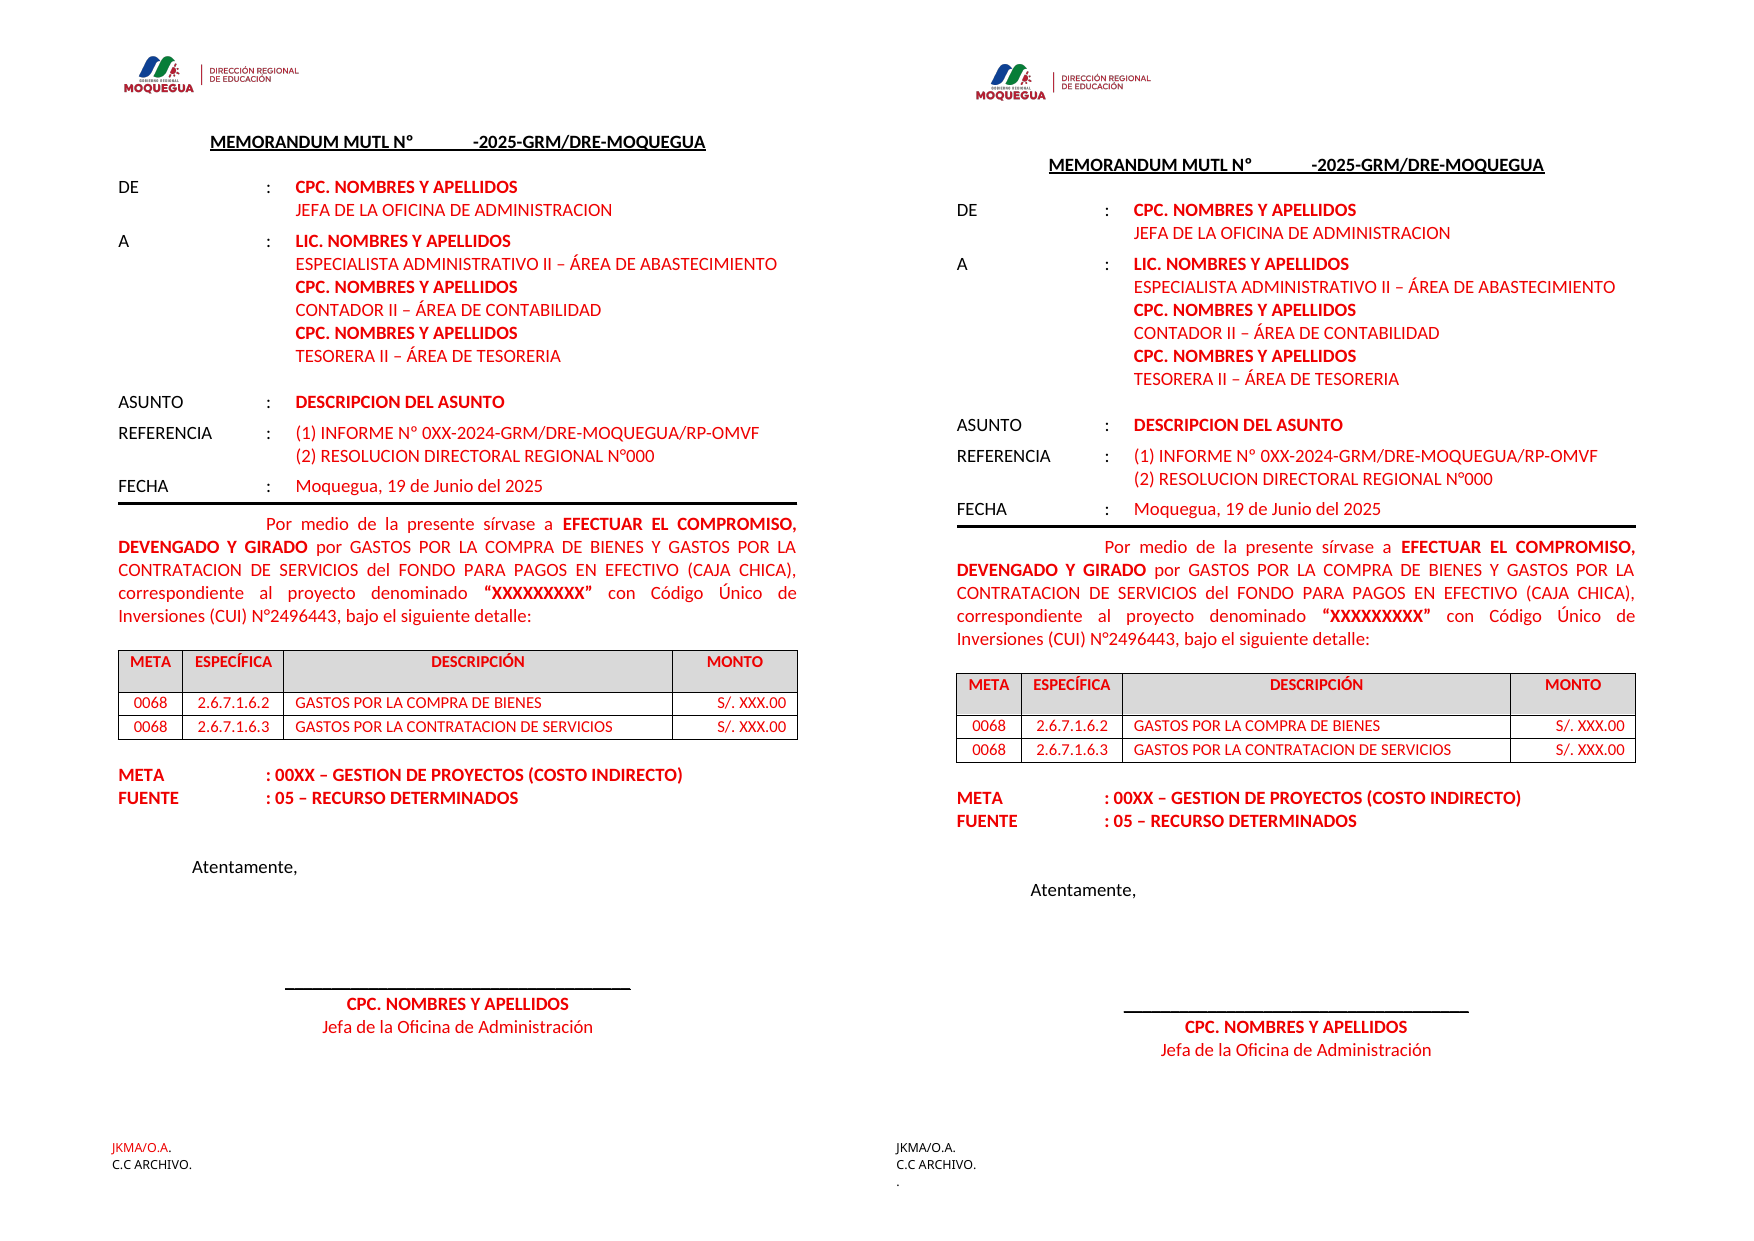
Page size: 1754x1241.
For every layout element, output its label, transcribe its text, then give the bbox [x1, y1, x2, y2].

text TESORERA II – ÁREA DE TESORERIA [957, 367, 1636, 389]
table_header ESPECÍFICA [183, 651, 283, 692]
text MEMORANDUM MUTL Nº -2025-GRM/DRE-MOQUEGUA [957, 153, 1636, 176]
text ESPECIALISTA ADMINISTRATIVO II – ÁREA DE ABASTECIMIENTO [118, 252, 797, 275]
text META : 00XX – GESTION DE PROYECTOS (COSTO INDIRECTO) [957, 786, 1636, 809]
text CPC. NOMBRES Y APELLIDOS [957, 298, 1636, 321]
table_cell 0068 [119, 716, 182, 739]
text FECHA : Moquegua, 19 de Junio del 2025 [118, 475, 797, 502]
text ASUNTO : DESCRIPCION DEL ASUNTO [957, 414, 1636, 437]
text JEFA DE LA OFICINA DE ADMINISTRACION [957, 222, 1636, 244]
picture [970, 56, 1155, 107]
text ESPECIALISTA ADMINISTRATIVO II – ÁREA DE ABASTECIMIENTO [957, 275, 1636, 298]
table_header MONTO [673, 651, 797, 692]
text CPC. NOMBRES Y APELLIDOS [957, 1015, 1636, 1038]
text Por medio de la presente sírvase a EFECTUAR EL COMPROMISO, DEVENGADO Y GIRADO por GASTOS POR LA COMPRA DE BIENES Y GASTOS POR LA CONTRATACION DE SERVICIOS del FONDO PARA PAGOS EN EFECTIVO (CAJA CHICA), correspondiente al proyecto denominado “XXXXXXXXX” con Código Único de Inversiones (CUI) N°2496443, bajo el siguiente detalle: [118, 512, 797, 627]
text REFERENCIA : (1) INFORME Nº 0XX-2024-GRM/DRE-MOQUEGUA/RP-OMVF [118, 421, 797, 444]
table_cell 0068 [957, 739, 1021, 762]
text A : LIC. NOMBRES Y APELLIDOS [118, 229, 797, 252]
table_header META [957, 674, 1021, 714]
table_cell S/. XXX.00 [673, 716, 797, 739]
table_header MONTO [1511, 674, 1635, 714]
table_cell GASTOS POR LA CONTRATACION DE SERVICIOS [1123, 739, 1510, 762]
text Atentamente, [1030, 878, 1636, 901]
text Por medio de la presente sírvase a EFECTUAR EL COMPROMISO, DEVENGADO Y GIRADO por GASTOS POR LA COMPRA DE BIENES Y GASTOS POR LA CONTRATACION DE SERVICIOS del FONDO PARA PAGOS EN EFECTIVO (CAJA CHICA), correspondiente al proyecto denominado “XXXXXXXXX” con Código Único de Inversiones (CUI) N°2496443, bajo el siguiente detalle: [957, 535, 1636, 650]
table_cell S/. XXX.00 [1511, 716, 1635, 738]
text TESORERA II – ÁREA DE TESORERIA [118, 344, 797, 367]
text Jefa de la Oficina de Administración [118, 1015, 797, 1038]
picture [118, 48, 300, 100]
table_cell GASTOS POR LA COMPRA DE BIENES [284, 693, 672, 715]
text ASUNTO : DESCRIPCION DEL ASUNTO [118, 391, 797, 414]
text CONTADOR II – ÁREA DE CONTABILIDAD [957, 321, 1636, 344]
table_cell 0068 [119, 693, 182, 715]
table_cell 2.6.7.1.6.2 [1022, 716, 1122, 738]
text CPC. NOMBRES Y APELLIDOS [957, 344, 1636, 367]
table_cell 0068 [957, 716, 1021, 738]
table_header META [119, 651, 182, 692]
text FUENTE : 05 – RECURSO DETERMINADOS [957, 809, 1636, 832]
table_cell GASTOS POR LA COMPRA DE BIENES [1123, 716, 1510, 738]
text CPC. NOMBRES Y APELLIDOS [118, 321, 797, 344]
text CONTADOR II – ÁREA DE CONTABILIDAD [118, 298, 797, 321]
text MEMORANDUM MUTL Nº -2025-GRM/DRE-MOQUEGUA [118, 130, 797, 153]
text JEFA DE LA OFICINA DE ADMINISTRACION [118, 199, 797, 222]
text _____________________________________ [957, 992, 1636, 1015]
text META : 00XX – GESTION DE PROYECTOS (COSTO INDIRECTO) [118, 763, 797, 786]
table_cell S/. XXX.00 [1511, 739, 1635, 762]
text (2) RESOLUCION DIRECTORAL REGIONAL N°000 [957, 467, 1636, 490]
table_cell 2.6.7.1.6.2 [183, 693, 283, 715]
text CPC. NOMBRES Y APELLIDOS [118, 275, 797, 298]
text CPC. NOMBRES Y APELLIDOS [118, 992, 797, 1015]
table_cell S/. XXX.00 [673, 693, 797, 715]
text REFERENCIA : (1) INFORME Nº 0XX-2024-GRM/DRE-MOQUEGUA/RP-OMVF [957, 444, 1636, 467]
text Atentamente, [192, 855, 797, 878]
text DE : CPC. NOMBRES Y APELLIDOS [957, 199, 1636, 222]
text FECHA : Moquegua, 19 de Junio del 2025 [957, 498, 1636, 525]
text _____________________________________ [118, 969, 797, 992]
text (2) RESOLUCION DIRECTORAL REGIONAL N°000 [118, 444, 797, 467]
table_cell GASTOS POR LA CONTRATACION DE SERVICIOS [284, 716, 672, 739]
text FUENTE : 05 – RECURSO DETERMINADOS [118, 786, 797, 809]
table_cell 2.6.7.1.6.3 [1022, 739, 1122, 762]
table_cell 2.6.7.1.6.3 [183, 716, 283, 739]
table_header DESCRIPCIÓN [1123, 674, 1510, 714]
text A : LIC. NOMBRES Y APELLIDOS [957, 252, 1636, 275]
text DE : CPC. NOMBRES Y APELLIDOS [118, 176, 797, 199]
table_header DESCRIPCIÓN [284, 651, 672, 692]
table_header ESPECÍFICA [1022, 674, 1122, 714]
text Jefa de la Oficina de Administración [957, 1038, 1636, 1061]
